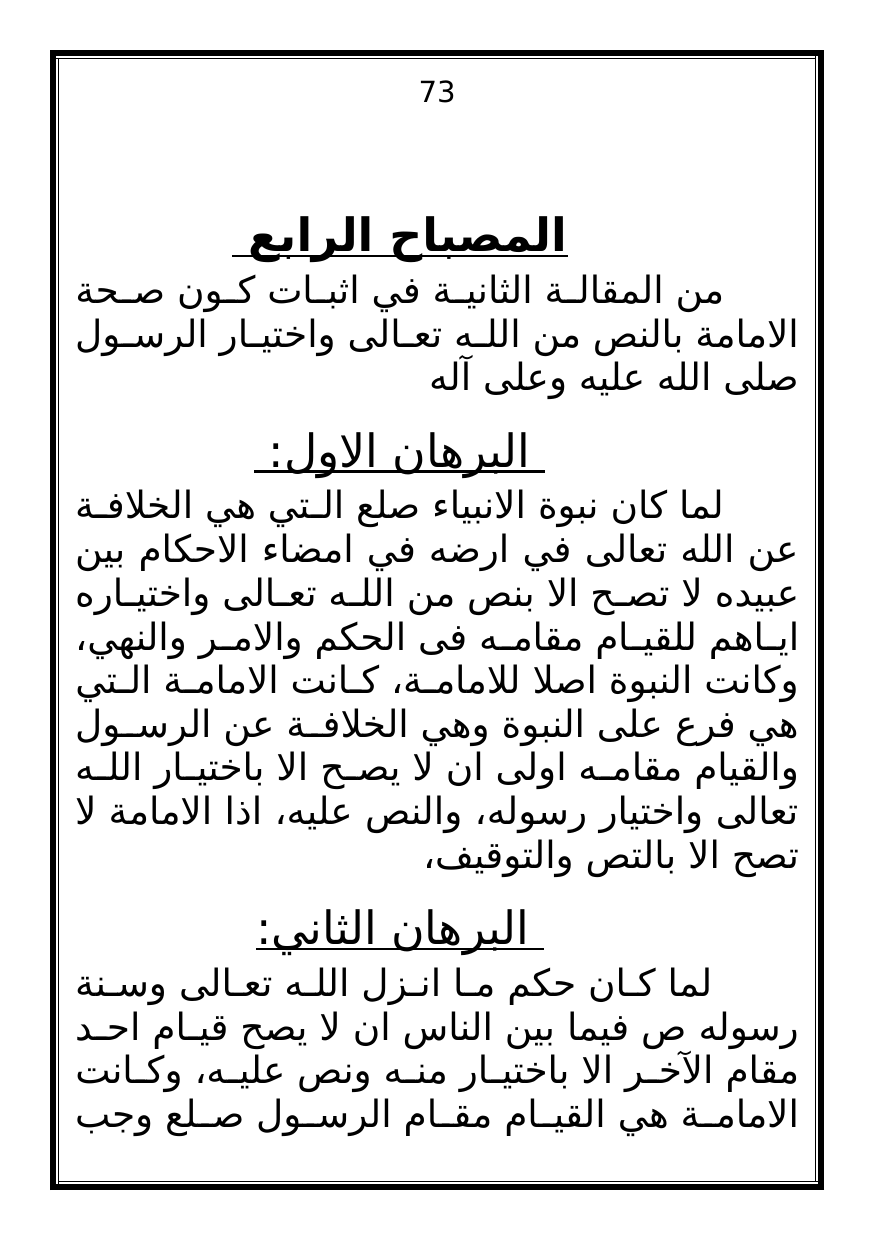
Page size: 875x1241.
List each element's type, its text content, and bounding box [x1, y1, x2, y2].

subtitle البرهان الثاني: [75, 902, 799, 955]
subtitle البرهان الاول: [75, 424, 799, 478]
subtitle المصباح الرابع [75, 209, 799, 262]
text لما كان نبوة الانبياء صلع التي هي الخلافة عن الله تعالى في ارضه في امضاء الاحكام بين عبيده لا تصح الا بنص من الله تعالى واختياره اياهم للقيام مقامه فى الحكم والامر والنهي، وكانت النبوة اصلا للامامة، كانت الامامة التي هي فرع على النبوة وهي الخلافة عن الرسول والقيام مقامه اولى ان لا يصح الا باختيار الله تعالى واختيار رسوله، والنص عليه، اذا الامامة لا تصح الا بالتص والتوقيف، [75, 484, 799, 877]
text من المقالة الثانية في اثبات كون صحة الامامة بالنص من الله تعالى واختيار الرسول صلى الله عليه وعلى آله [75, 269, 799, 399]
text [75, 962, 799, 1136]
